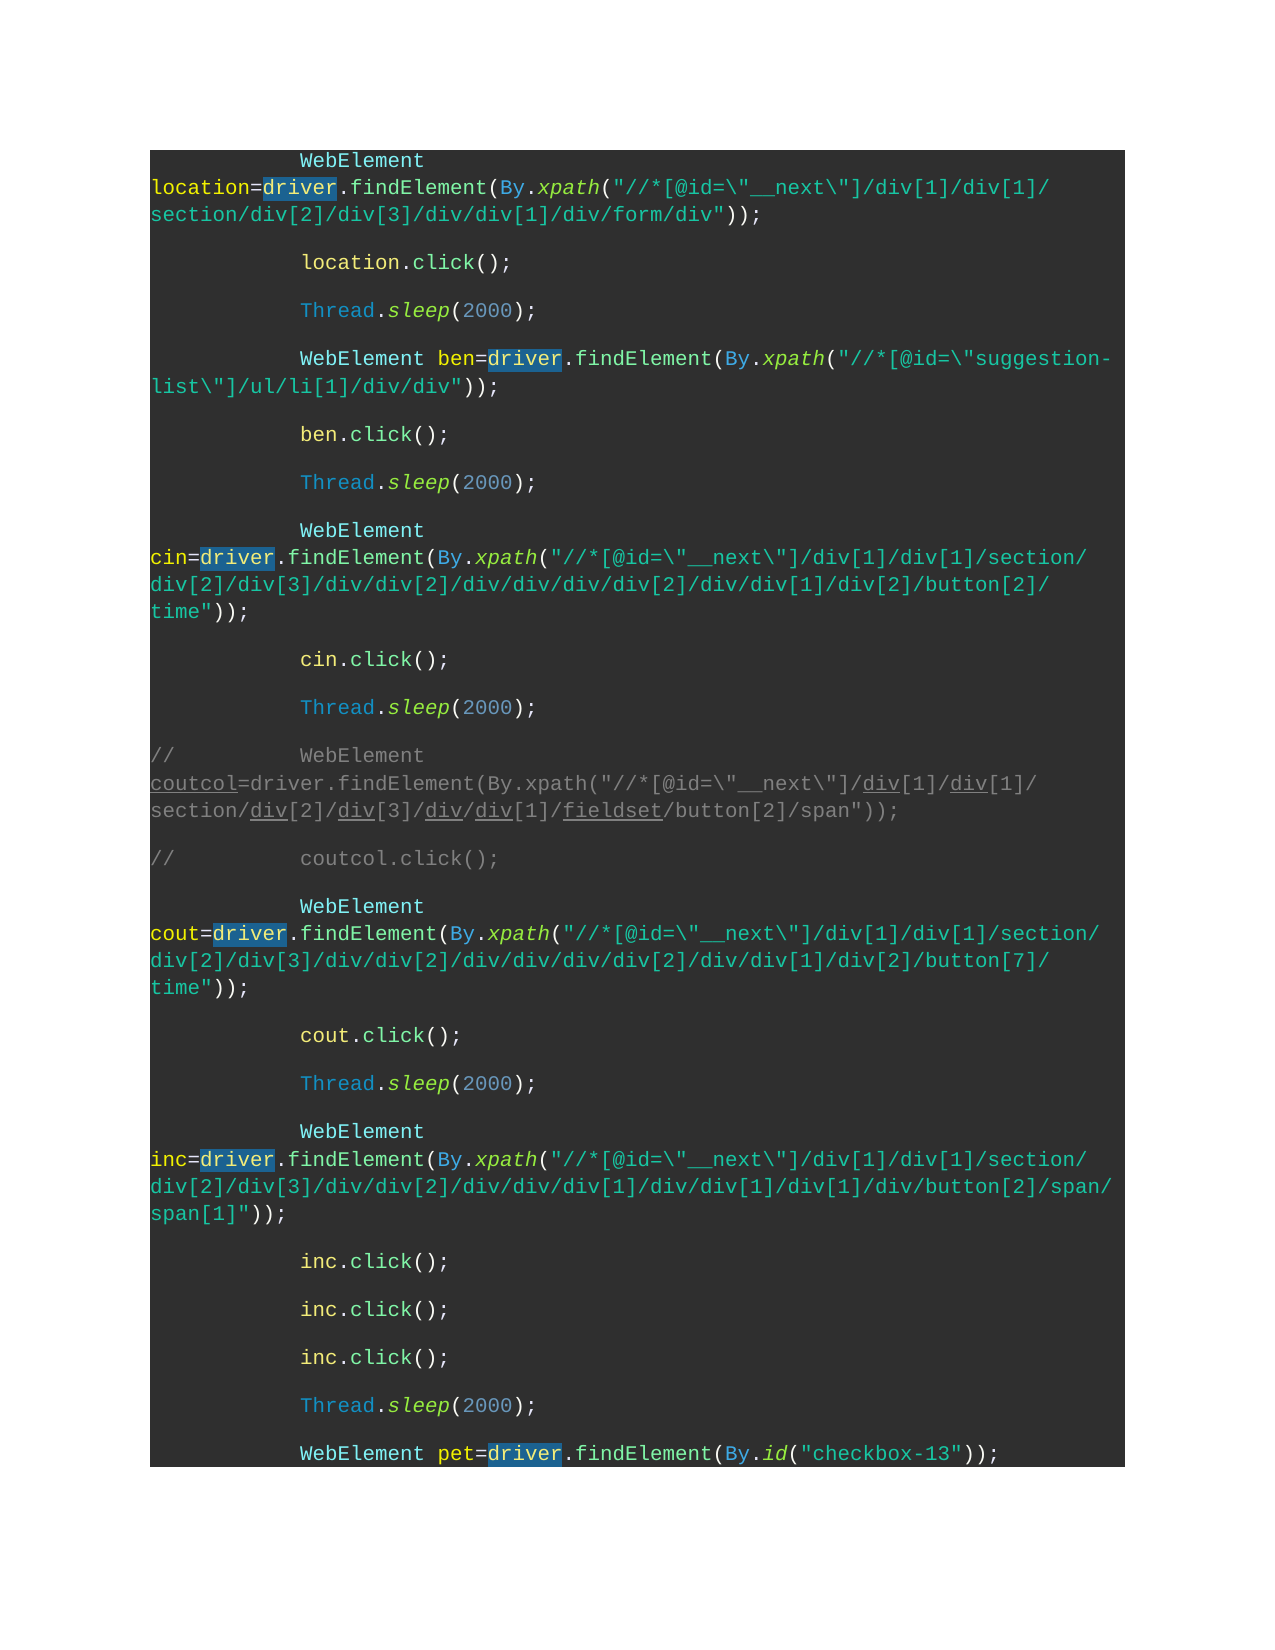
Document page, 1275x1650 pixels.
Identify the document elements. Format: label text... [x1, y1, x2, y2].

text Thread.sleep(2000); [150, 472, 1125, 495]
text // coutcol.click(); [150, 848, 1125, 871]
text WebElement location=driver.findElement(By.xpath("//*[@id=\"__next\"]/div[1]/div[1]/section/div[2]/div[3]/div/div[1]/div/form/div")); [150, 150, 1125, 228]
text WebElement cout=driver.findElement(By.xpath("//*[@id=\"__next\"]/div[1]/div[1]/section/div[2]/div[3]/div/div[2]/div/div/div/div[2]/div/div[1]/div[2]/button[7]/time")); [150, 896, 1125, 1001]
text location.click(); [150, 252, 1125, 276]
text WebElement pet=driver.findElement(By.id("checkbox-13")); [562, 1443, 1125, 1467]
text WebElement inc=driver.findElement(By.xpath("//*[@id=\"__next\"]/div[1]/div[1]/section/div[2]/div[3]/div/div[2]/div/div/div[1]/div/div[1]/div[1]/div/button[2]/span/span[1]")); [150, 1121, 1125, 1227]
text Thread.sleep(2000); [150, 1073, 1125, 1097]
text ben.click(); [150, 424, 1125, 447]
text Thread.sleep(2000); [150, 697, 1125, 721]
text WebElement cin=driver.findElement(By.xpath("//*[@id=\"__next\"]/div[1]/div[1]/section/div[2]/div[3]/div/div[2]/div/div/div/div[2]/div/div[1]/div[2]/button[2]/time")); [150, 520, 1125, 625]
text Thread.sleep(2000); [150, 1395, 1125, 1419]
text cin.click(); [150, 649, 1125, 673]
text inc.click(); [150, 1299, 1125, 1323]
text WebElement pet=driver.findElement(By.id("checkbox-13")); [150, 1443, 488, 1467]
text Thread.sleep(2000); [150, 300, 1125, 324]
text WebElement ben=driver.findElement(By.xpath("//*[@id=\"suggestion-list\"]/ul/li[1]/div/div")); [150, 348, 1125, 399]
text inc.click(); [150, 1251, 1125, 1274]
text // WebElement coutcol=driver.findElement(By.xpath("//*[@id=\"__next\"]/div[1]/div[1]/section/div[2]/div[3]/div/div[1]/fieldset/button[2]/span")); [150, 745, 1125, 823]
text cout.click(); [150, 1025, 1125, 1049]
text inc.click(); [150, 1347, 1125, 1371]
